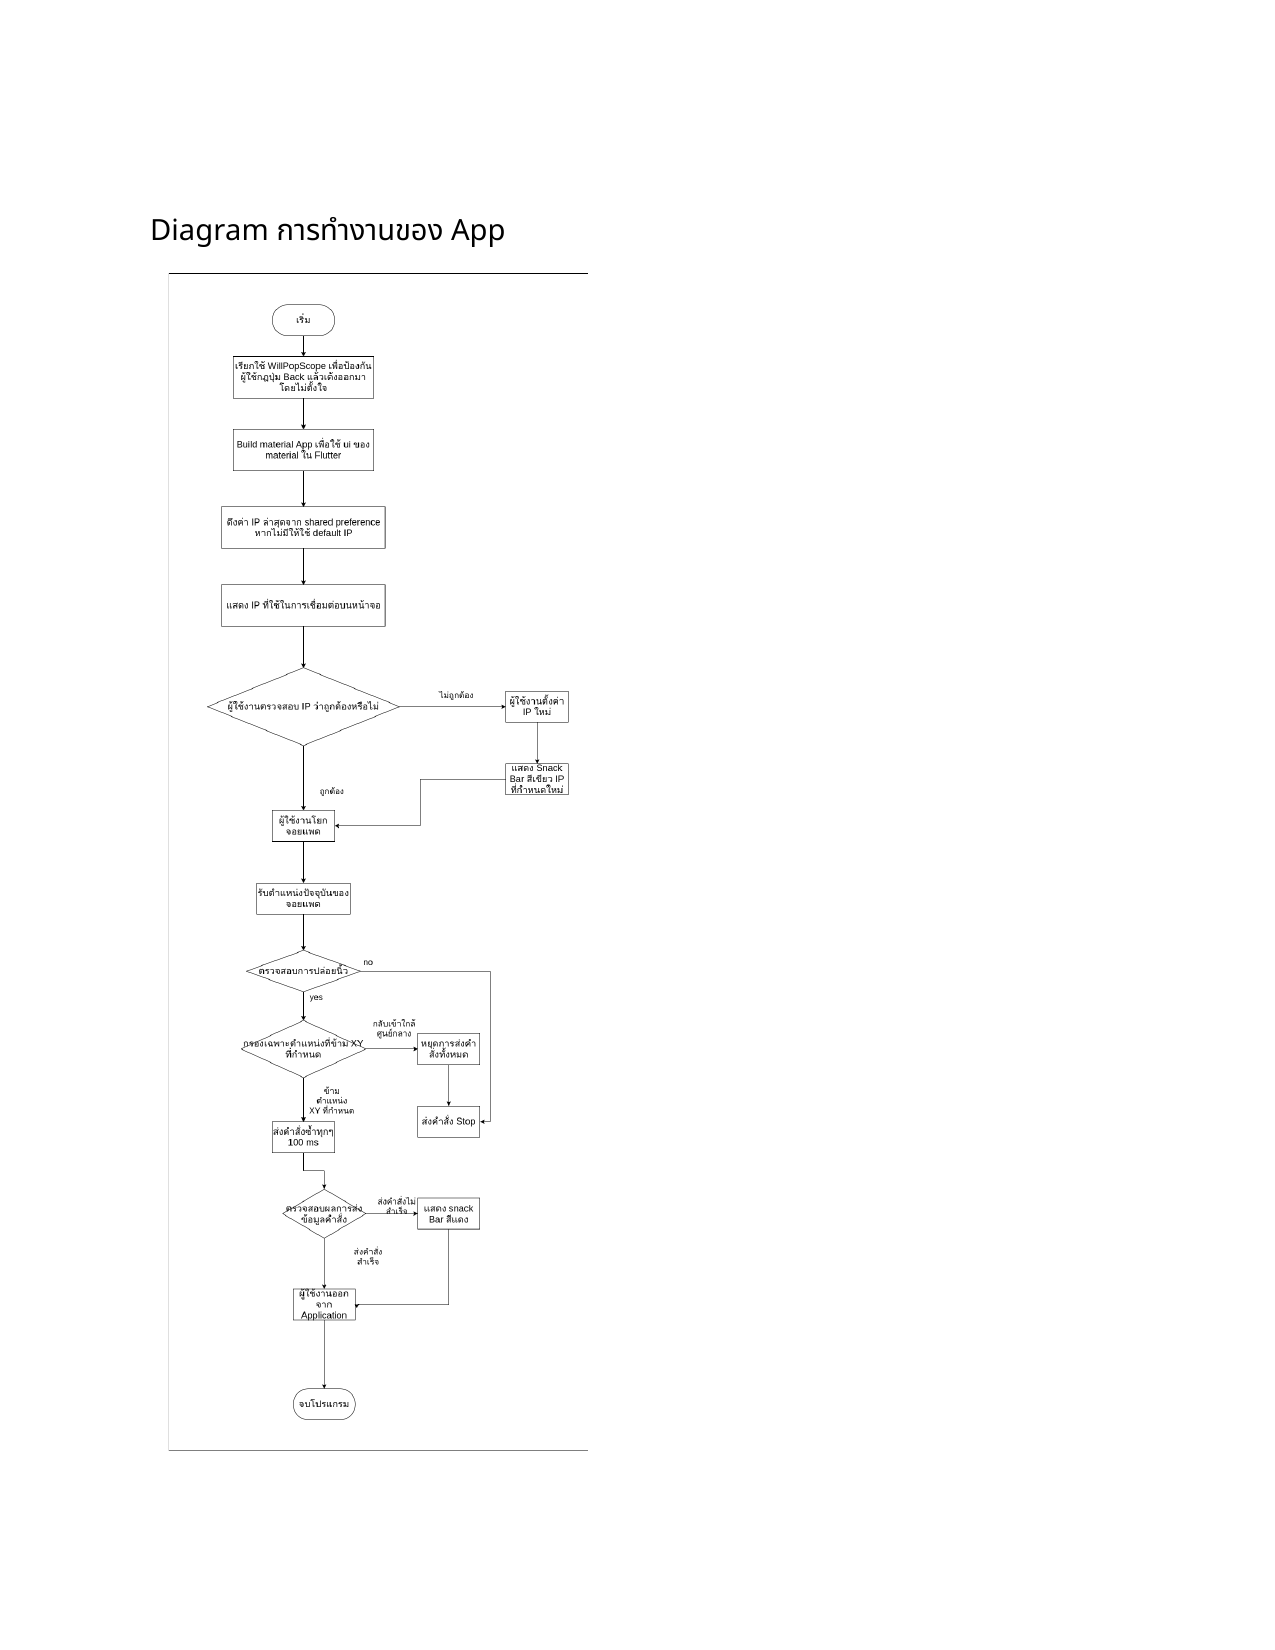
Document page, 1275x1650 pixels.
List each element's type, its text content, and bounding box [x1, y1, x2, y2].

text Diagram การทำงานของ App [150, 209, 1125, 254]
